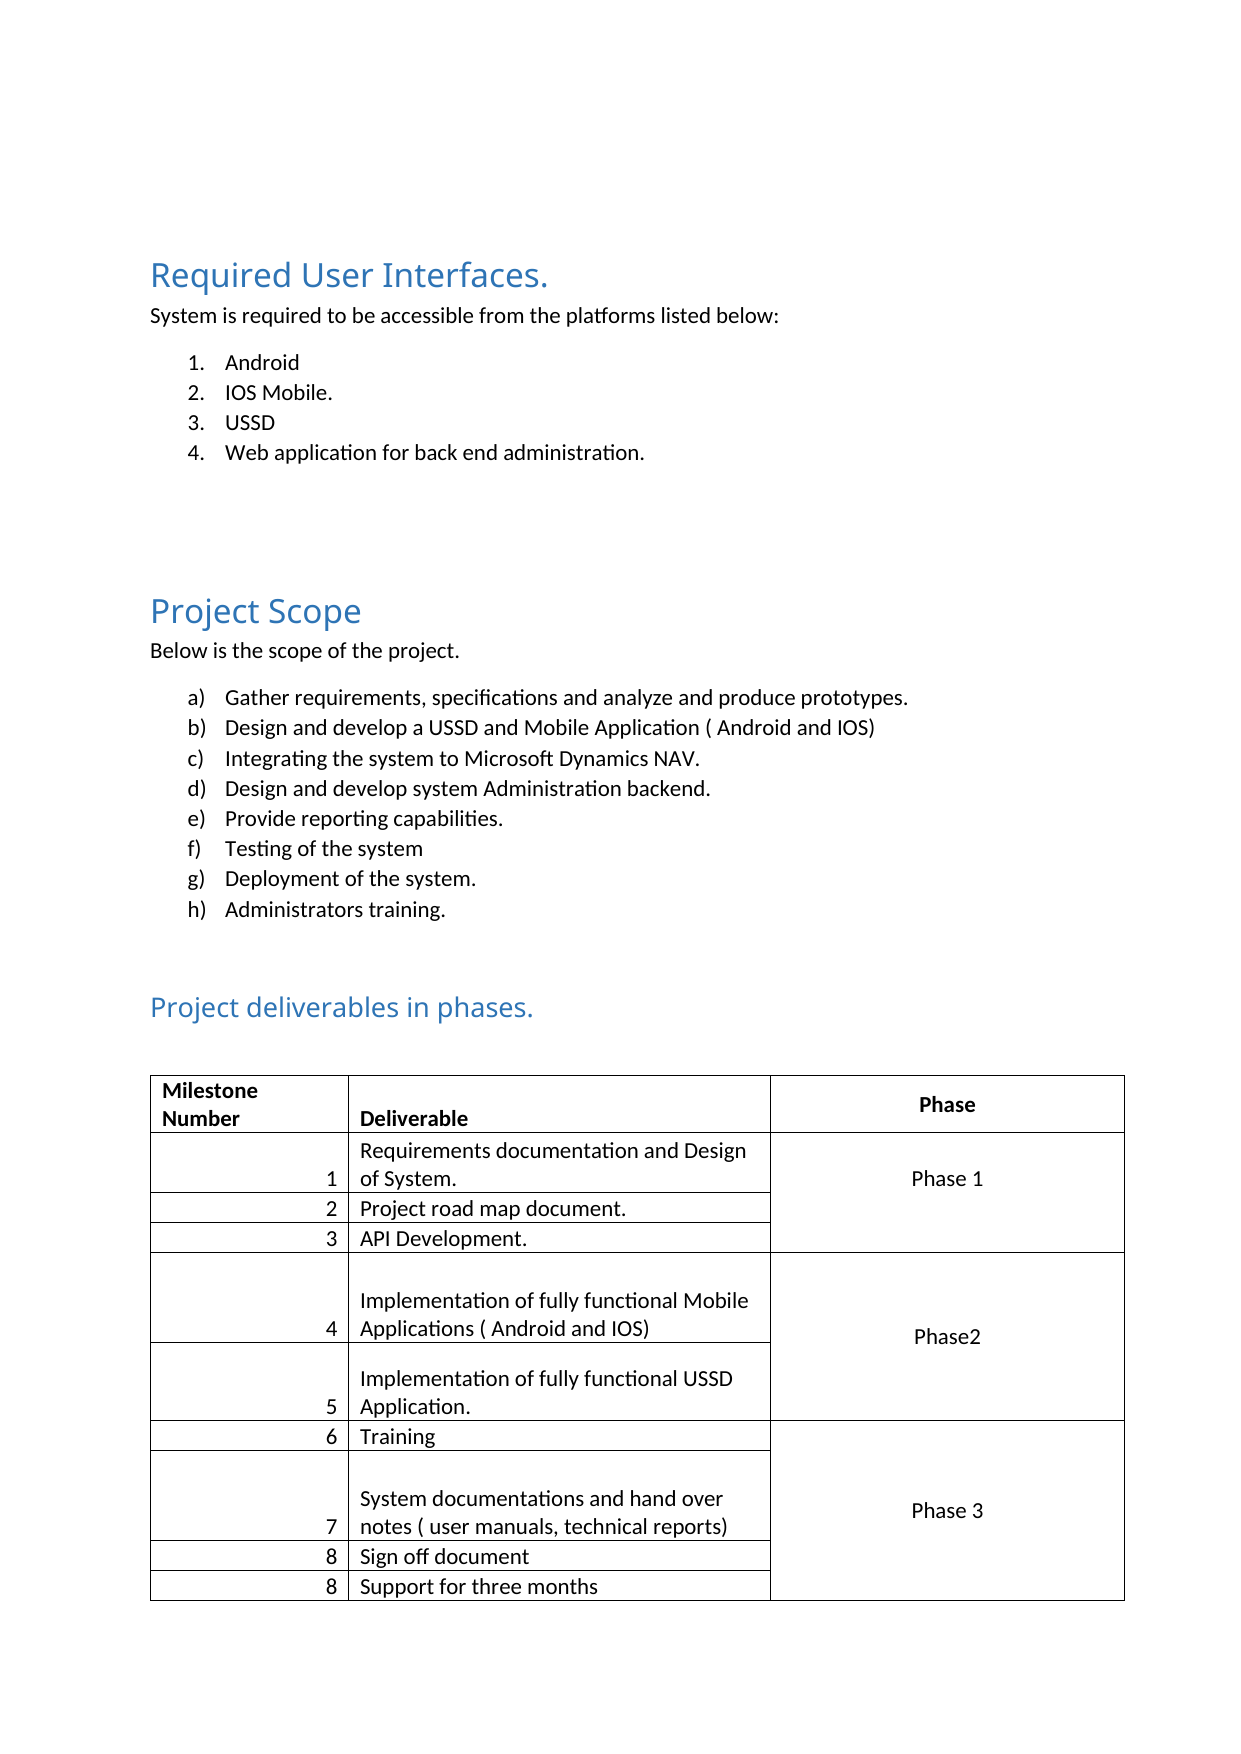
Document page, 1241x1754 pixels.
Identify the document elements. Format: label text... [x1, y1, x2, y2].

table_cell System documentations and hand over notes ( user manuals, technical reports) [349, 1451, 770, 1540]
text Below is the scope of the project. [150, 636, 1090, 664]
table_cell Requirements documentation and Design of System. [349, 1133, 770, 1192]
table_cell Project road map document. [349, 1193, 770, 1222]
list Android [187, 348, 1090, 376]
table_cell Training [349, 1421, 770, 1450]
table_cell 6 [151, 1421, 348, 1450]
table_cell 1 [151, 1133, 348, 1192]
list Web application for back end administration. [187, 438, 1090, 467]
subtitle Project deliverables in phases. [150, 988, 1090, 1025]
table_cell API Development. [349, 1223, 770, 1252]
table_cell Support for three months [349, 1571, 770, 1600]
table_cell 3 [151, 1223, 348, 1252]
list Deployment of the system. [187, 864, 1090, 893]
list Design and develop a USSD and Mobile Application ( Android and IOS) [187, 713, 1090, 742]
table_cell 2 [151, 1193, 348, 1222]
subtitle Required User Interfaces. [150, 252, 1090, 297]
table_cell Sign off document [349, 1541, 770, 1570]
table_cell Phase 1 [771, 1133, 1124, 1222]
table_cell 4 [151, 1253, 348, 1342]
table_cell 5 [151, 1343, 348, 1420]
table_header Milestone Number [151, 1076, 348, 1132]
list Provide reporting capabilities. [187, 804, 1090, 832]
table_cell 8 [151, 1571, 348, 1600]
table_header Phase [771, 1076, 1124, 1132]
table_cell 7 [151, 1451, 348, 1540]
list IOS Mobile. [187, 378, 1090, 406]
table_cell [771, 1222, 1124, 1252]
table_cell Implementation of fully functional USSD Application. [349, 1343, 770, 1420]
table_header Deliverable [349, 1076, 770, 1132]
table_cell Implementation of fully functional Mobile Applications ( Android and IOS) [349, 1253, 770, 1342]
list USSD [187, 408, 1090, 436]
table_cell Phase2 [771, 1253, 1124, 1420]
list Gather requirements, specifications and analyze and produce prototypes. [187, 683, 1090, 711]
list Integrating the system to Microsoft Dynamics NAV. [187, 744, 1090, 772]
text System is required to be accessible from the platforms listed below: [150, 301, 1090, 329]
subtitle Project Scope [150, 587, 1090, 633]
list Testing of the system [187, 834, 1090, 862]
table_cell 8 [151, 1541, 348, 1570]
table_cell Phase 3 [771, 1421, 1124, 1600]
list Administrators training. [187, 895, 1090, 923]
list Design and develop system Administration backend. [187, 774, 1090, 802]
